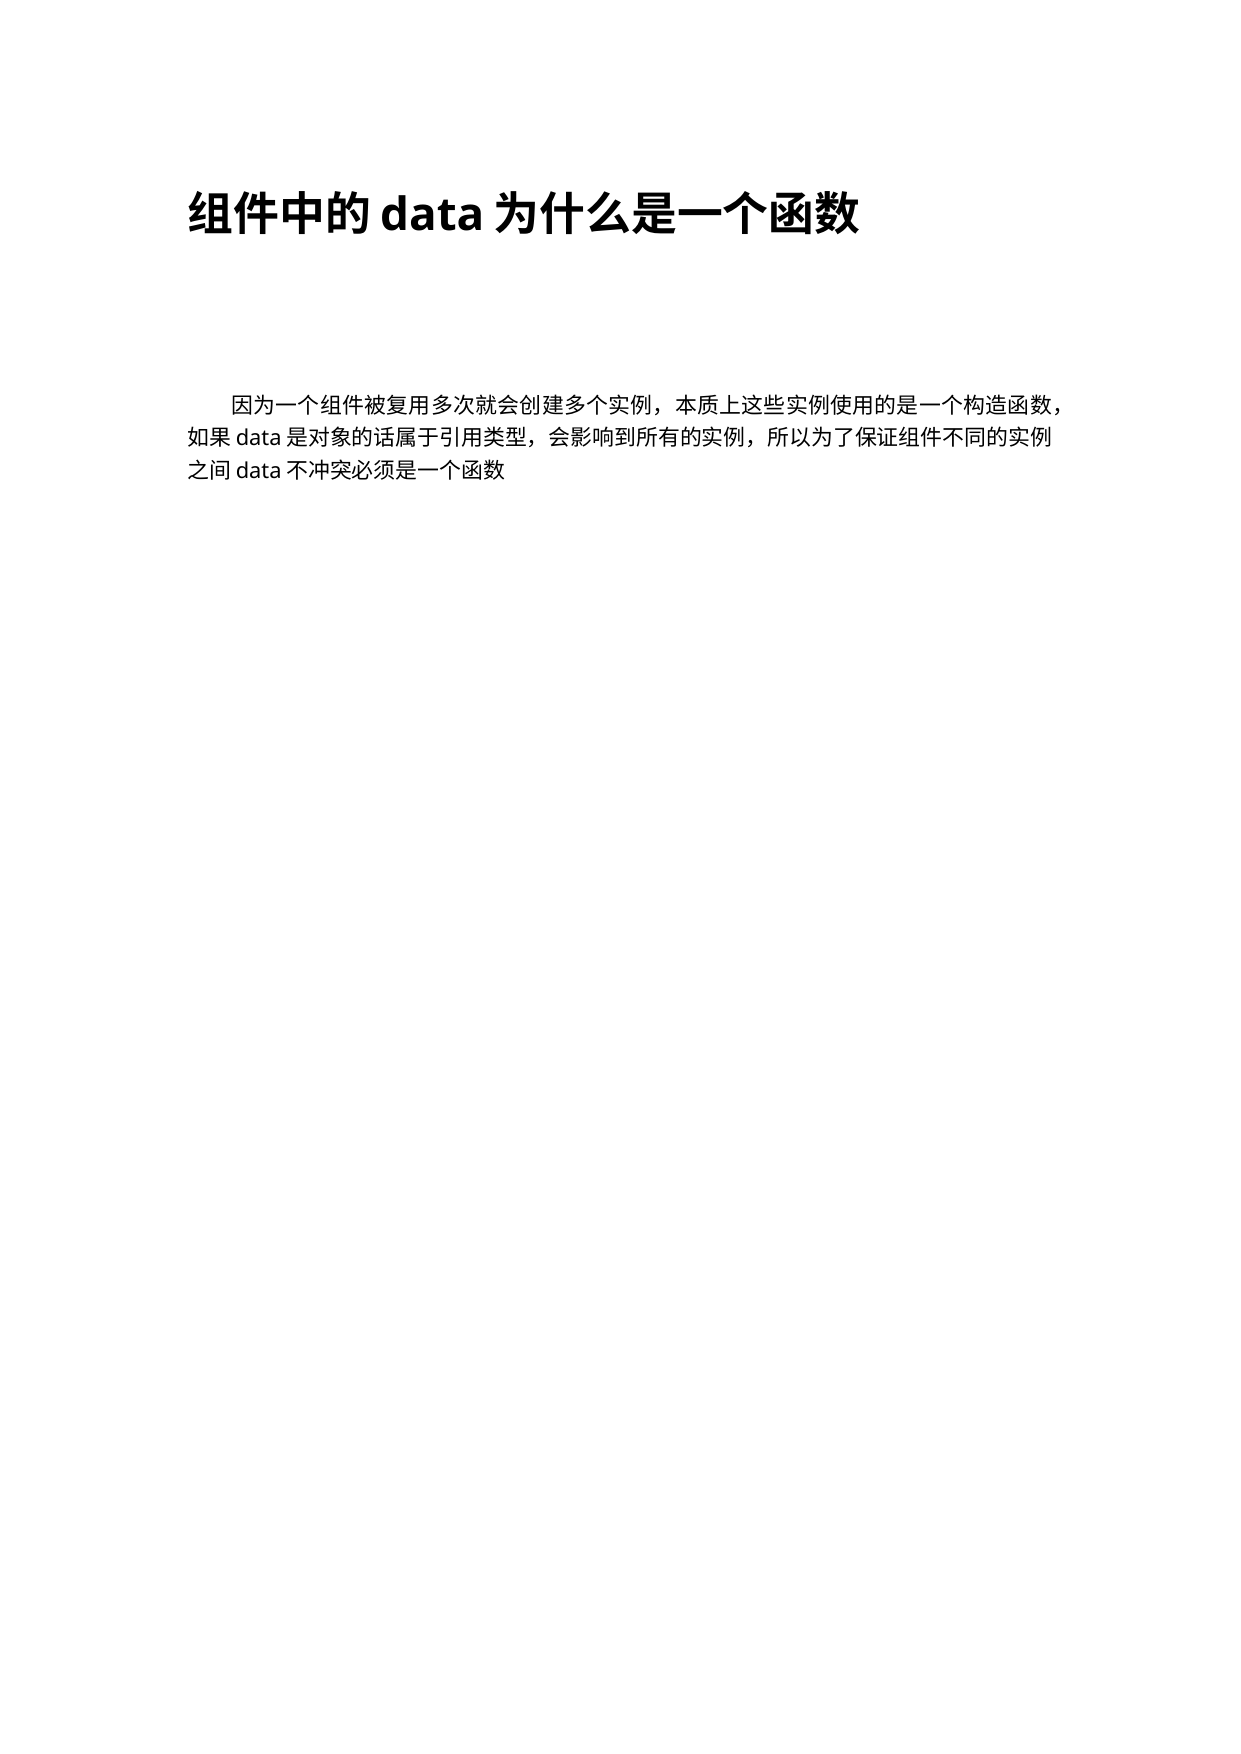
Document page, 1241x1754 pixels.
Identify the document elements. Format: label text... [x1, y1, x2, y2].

subtitle 组件中的data为什么是一个函数 [187, 162, 1053, 259]
text 因为一个组件被复用多次就会创建多个实例，本质上这些实例使用的是一个构造函数，如果data是对象的话属于引用类型，会影响到所有的实例，所以为了保证组件不同的实例之间data不冲突必须是一个函数 [187, 388, 1053, 485]
